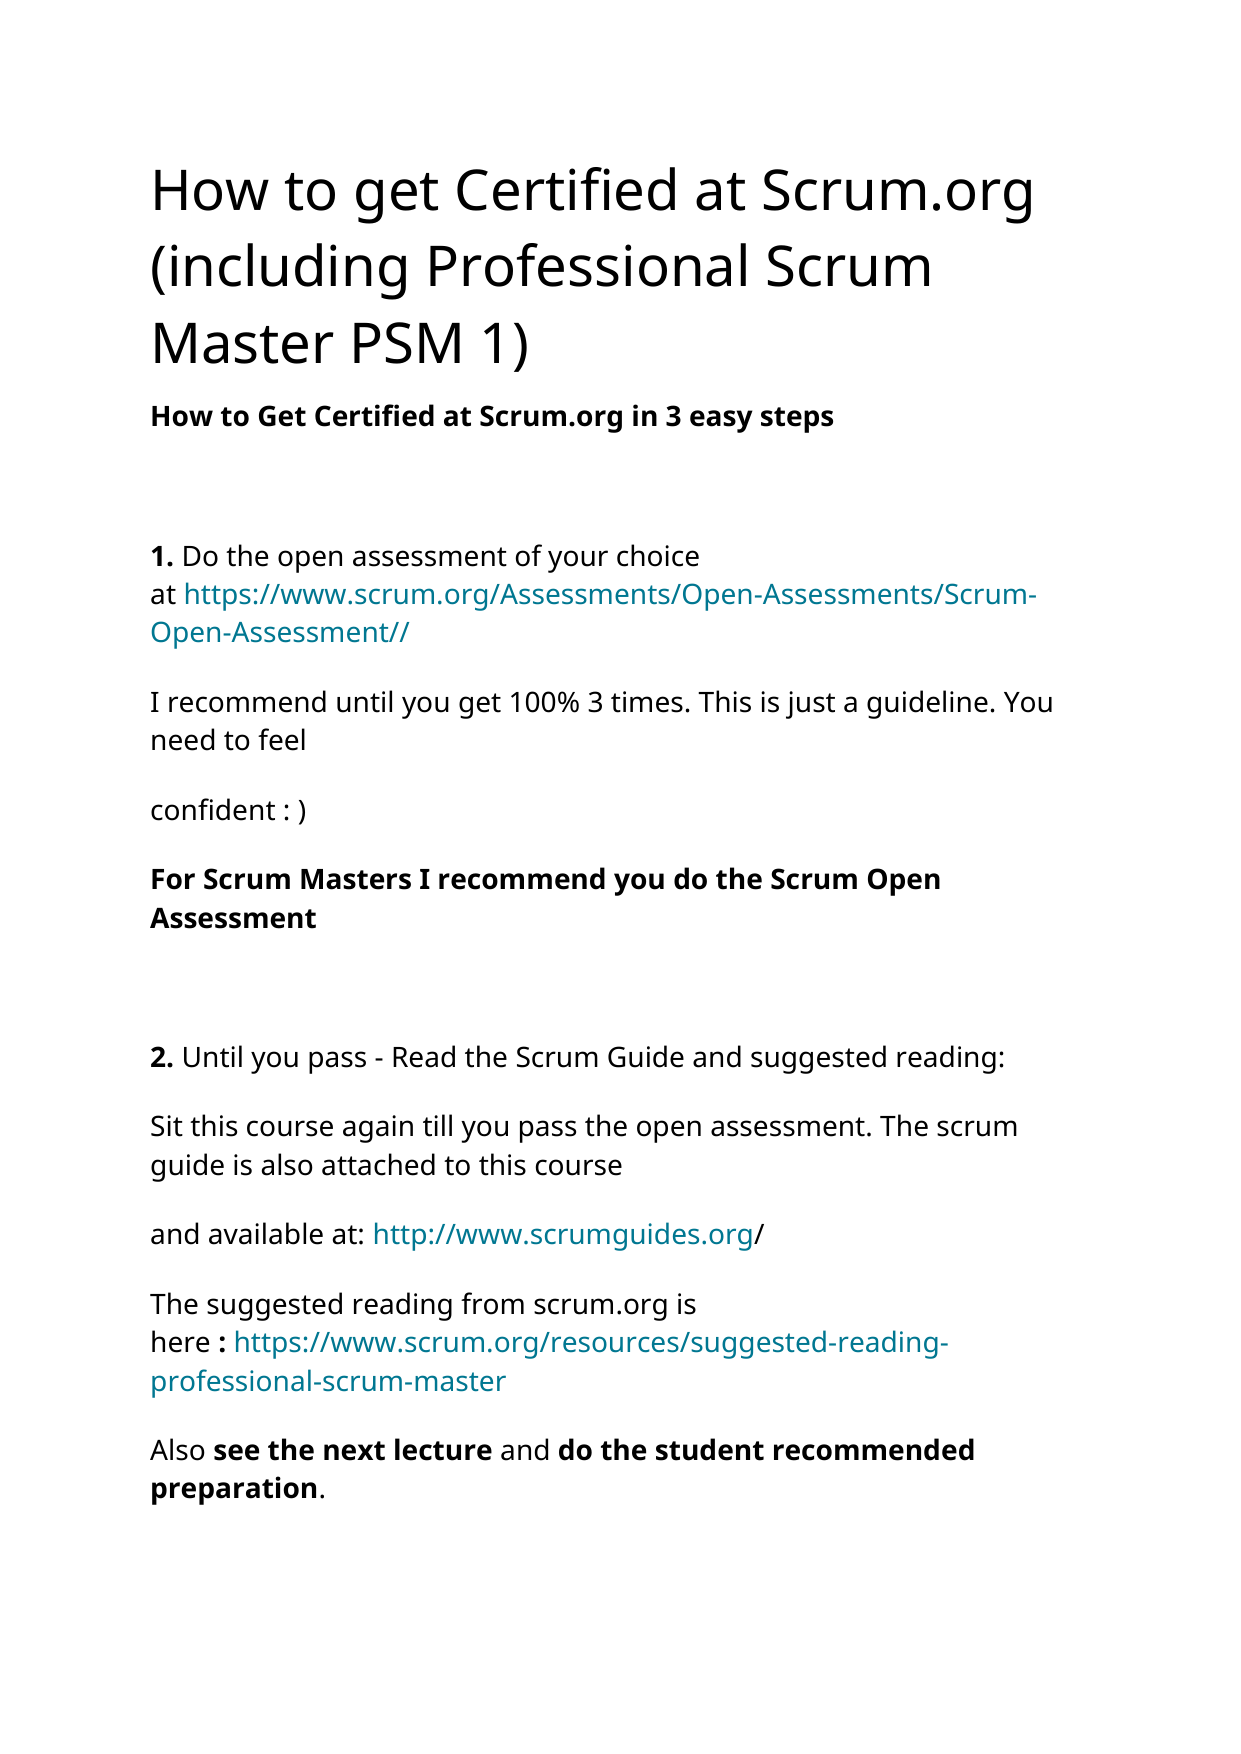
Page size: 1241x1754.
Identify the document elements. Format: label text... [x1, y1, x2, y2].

text Also see the next lecture and do the student recommended preparation. [150, 1430, 1090, 1507]
text The suggested reading from scrum.org is here : https://www.scrum.org/resources/suggested-reading-professional-scrum-master [150, 1284, 1090, 1399]
text How to get Certified at Scrum.org (including Professional Scrum Master PSM 1) [150, 150, 1090, 380]
text 2. Until you pass - Read the Scrum Guide and suggested reading: [150, 1037, 1090, 1075]
text For Scrum Masters I recommend you do the Scrum Open Assessment [150, 859, 1090, 936]
text and available at: http://www.scrumguides.org/ [150, 1214, 1090, 1253]
text Sit this course again till you pass the open assessment. The scrum guide is also attached to this course [150, 1107, 1090, 1183]
text How to Get Certified at Scrum.org in 3 easy steps [150, 397, 1090, 435]
text I recommend until you get 100% 3 times. This is just a guideline. You need to feel [150, 682, 1090, 759]
text 1. Do the open assessment of your choice at https://www.scrum.org/Assessments/Open-Assessments/Scrum-Open-Assessment// [150, 536, 1090, 651]
text confident : ) [150, 790, 1090, 828]
